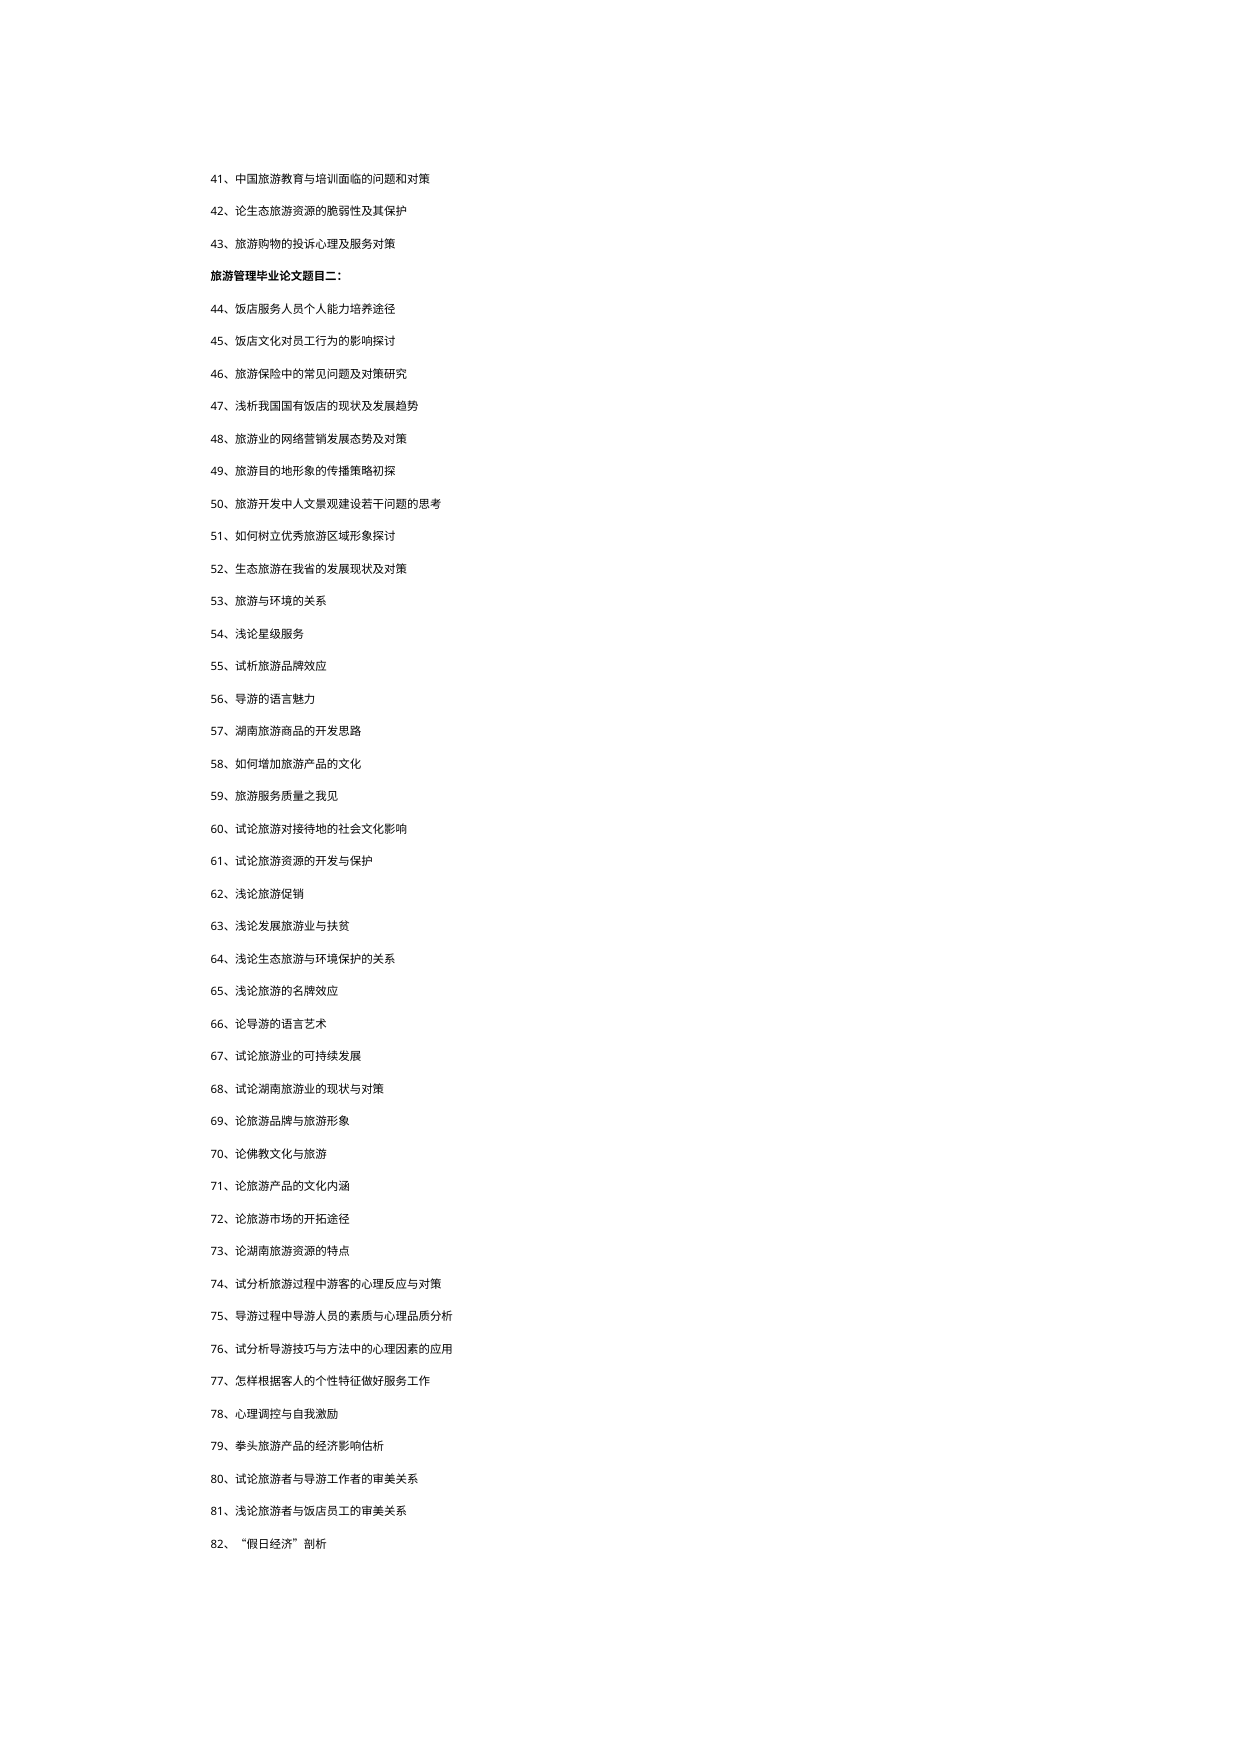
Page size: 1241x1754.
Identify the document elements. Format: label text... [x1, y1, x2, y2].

text 55、试析旅游品牌效应 [187, 649, 1053, 682]
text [187, 162, 1053, 259]
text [187, 682, 1053, 1559]
text 44、饭店服务人员个人能力培养途径 45、饭店文化对员工行为的影响探讨 46、旅游保险中的常见问题及对策研究 47、浅析我国国有饭店的现状及发展趋势 48、旅游业的网络营销发展态势及对策 49、旅游目的地形象的传播策略初探 50、旅游开发中人文景观建设若干问题的思考 51、如何树立优秀旅游区域形象探讨 52、生态旅游在我省的发展现状及对策 53、旅游与环境的关系 54、浅论星级服务 [187, 292, 1053, 649]
text 旅游管理毕业论文题目二： [187, 259, 1053, 292]
